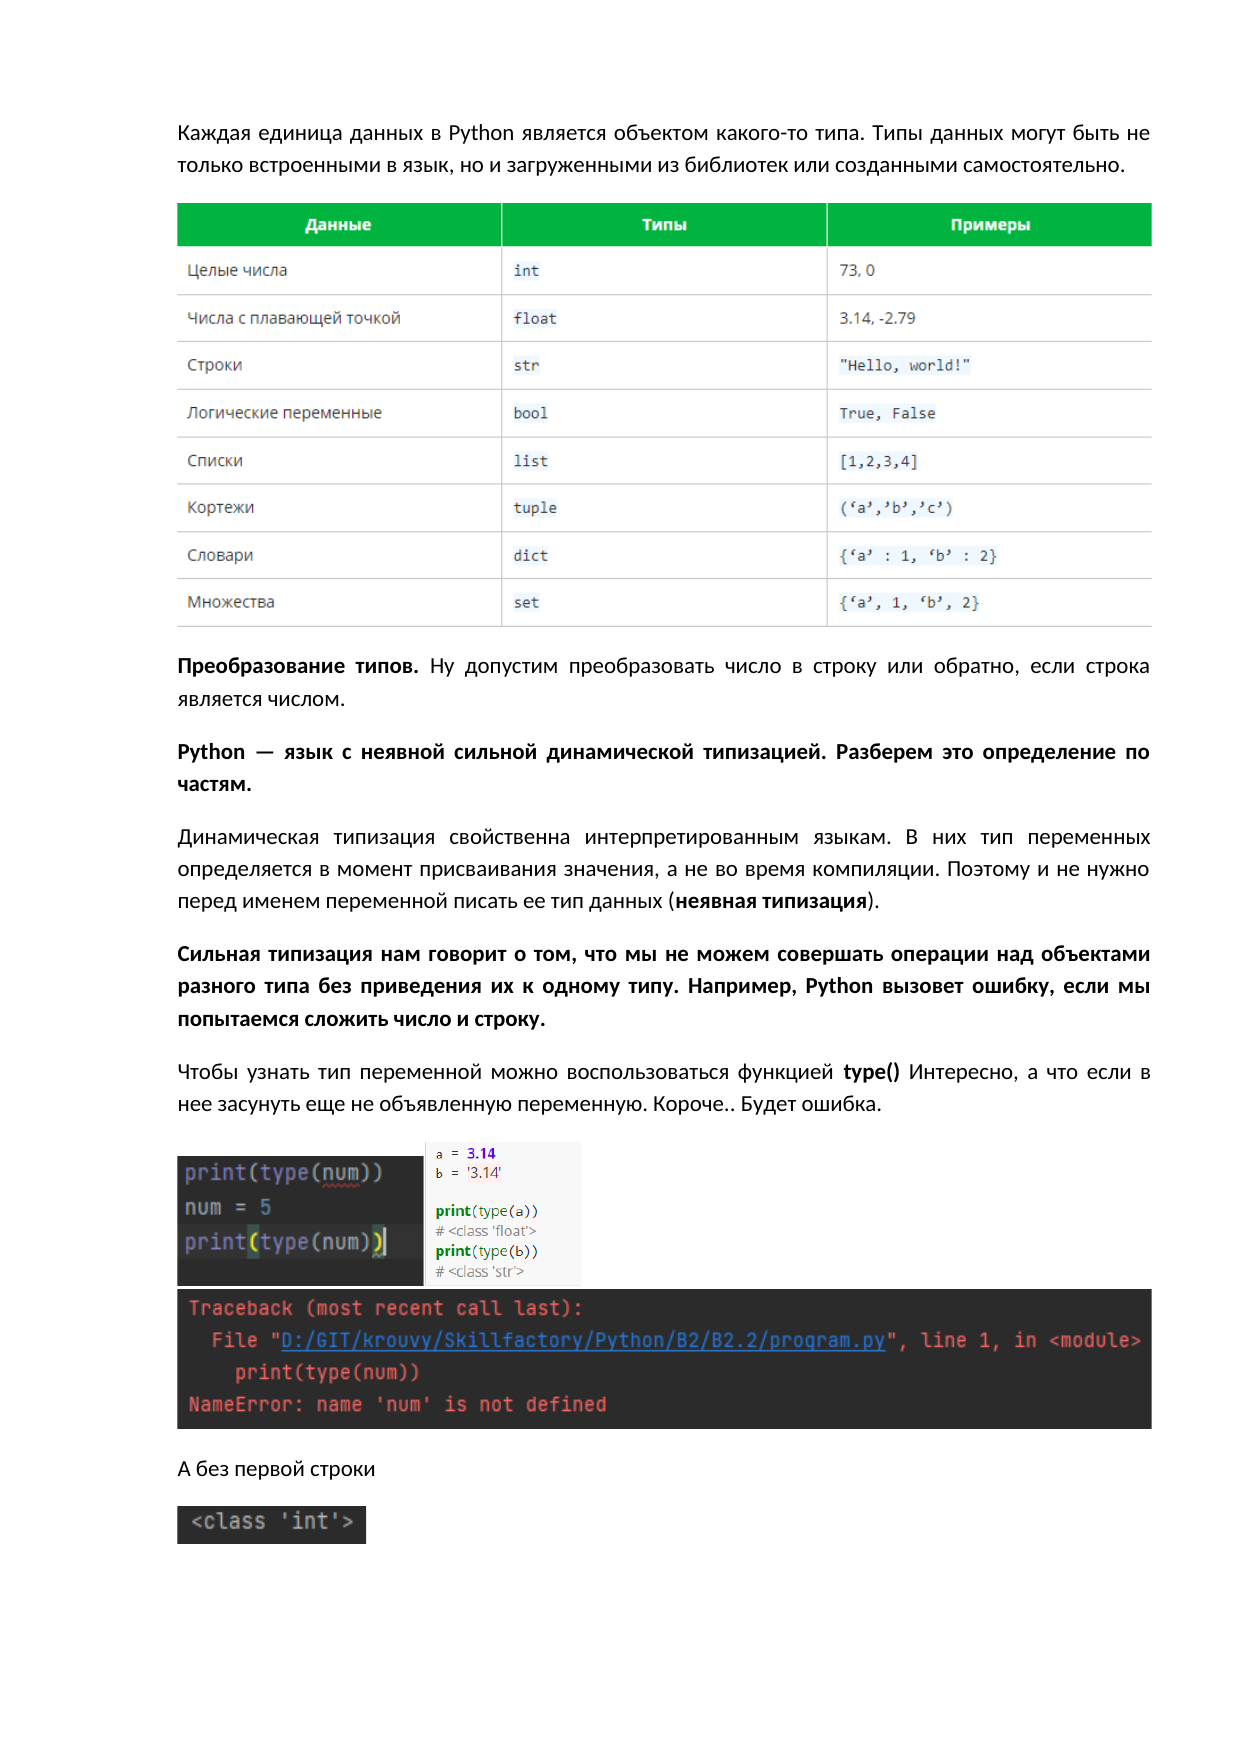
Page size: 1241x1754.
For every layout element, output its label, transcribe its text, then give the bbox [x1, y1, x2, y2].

picture [177, 1142, 582, 1286]
picture [177, 1506, 367, 1544]
text А без первой строки [177, 1454, 1152, 1482]
text Преобразование типов. Ну допустим преобразовать число в строку или обратно, если строка является числом. [177, 652, 1152, 712]
picture [177, 1289, 1152, 1429]
picture [177, 203, 1152, 627]
text Сильная типизация нам говорит о том, что мы не можем совершать операции над объектами разного типа без приведения их к одному типу. Например, Python вызовет ошибку, если мы попытаемся сложить число и строку. [177, 939, 1152, 1032]
text Чтобы узнать тип переменной можно воспользоваться функцией type() Интересно, а что если в нее засунуть еще не объявленную переменную. Короче.. Будет ошибка. [177, 1057, 1152, 1117]
text Python — язык с неявной сильной динамической типизацией. Разберем это определение по частям. [177, 737, 1152, 797]
text Каждая единица данных в Python является объектом какого-то типа. Типы данных могут быть не только встроенными в язык, но и загруженными из библиотек или созданными самостоятельно. [177, 118, 1152, 178]
text Динамическая типизация свойственна интерпретированным языкам. В них тип переменных определяется в момент присваивания значения, а не во время компиляции. Поэтому и не нужно перед именем переменной писать ее тип данных (неявная типизация). [177, 822, 1152, 914]
